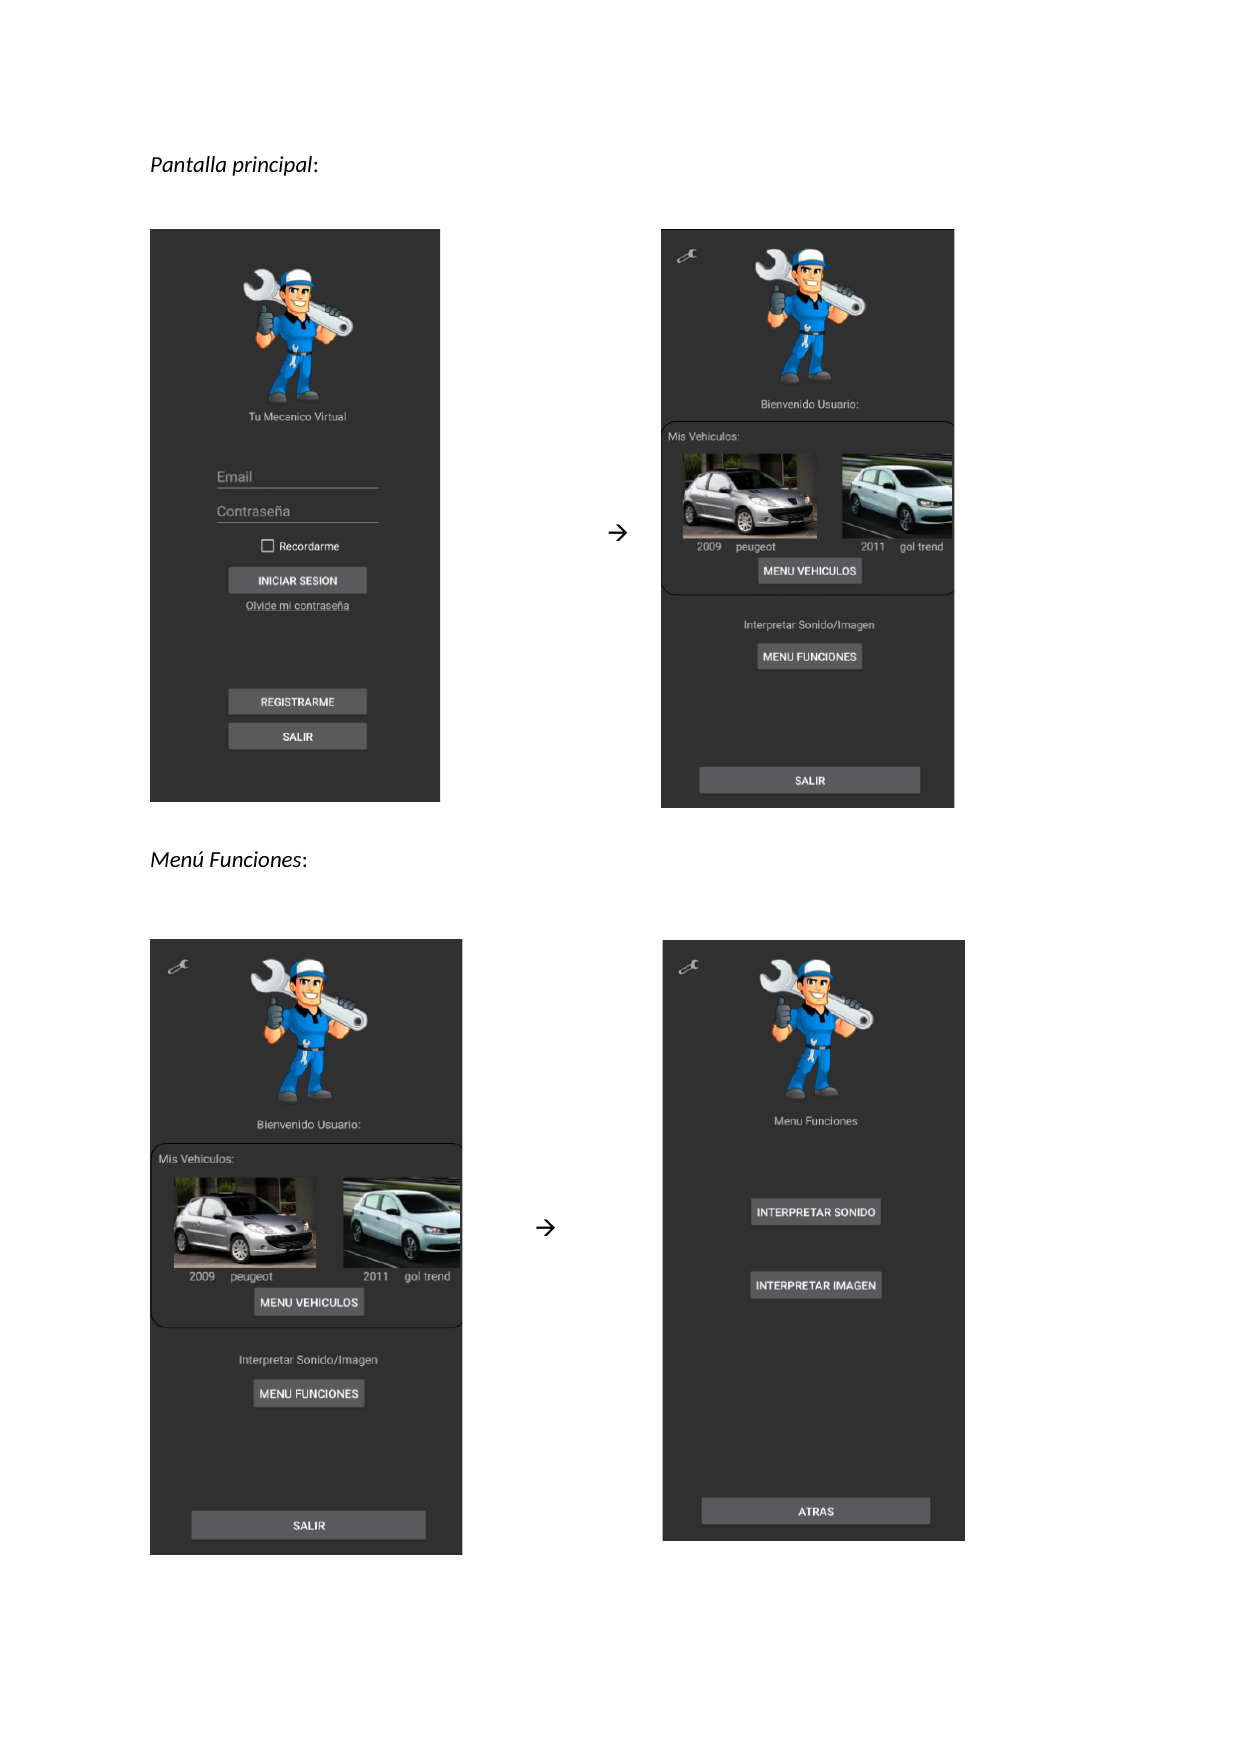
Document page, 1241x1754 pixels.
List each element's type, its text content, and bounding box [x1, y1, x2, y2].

picture [150, 939, 463, 1555]
picture [150, 229, 441, 802]
text Menú Funciones: [150, 845, 1090, 873]
picture [662, 940, 965, 1540]
picture [661, 229, 955, 808]
text Pantalla principal: [150, 150, 1090, 178]
